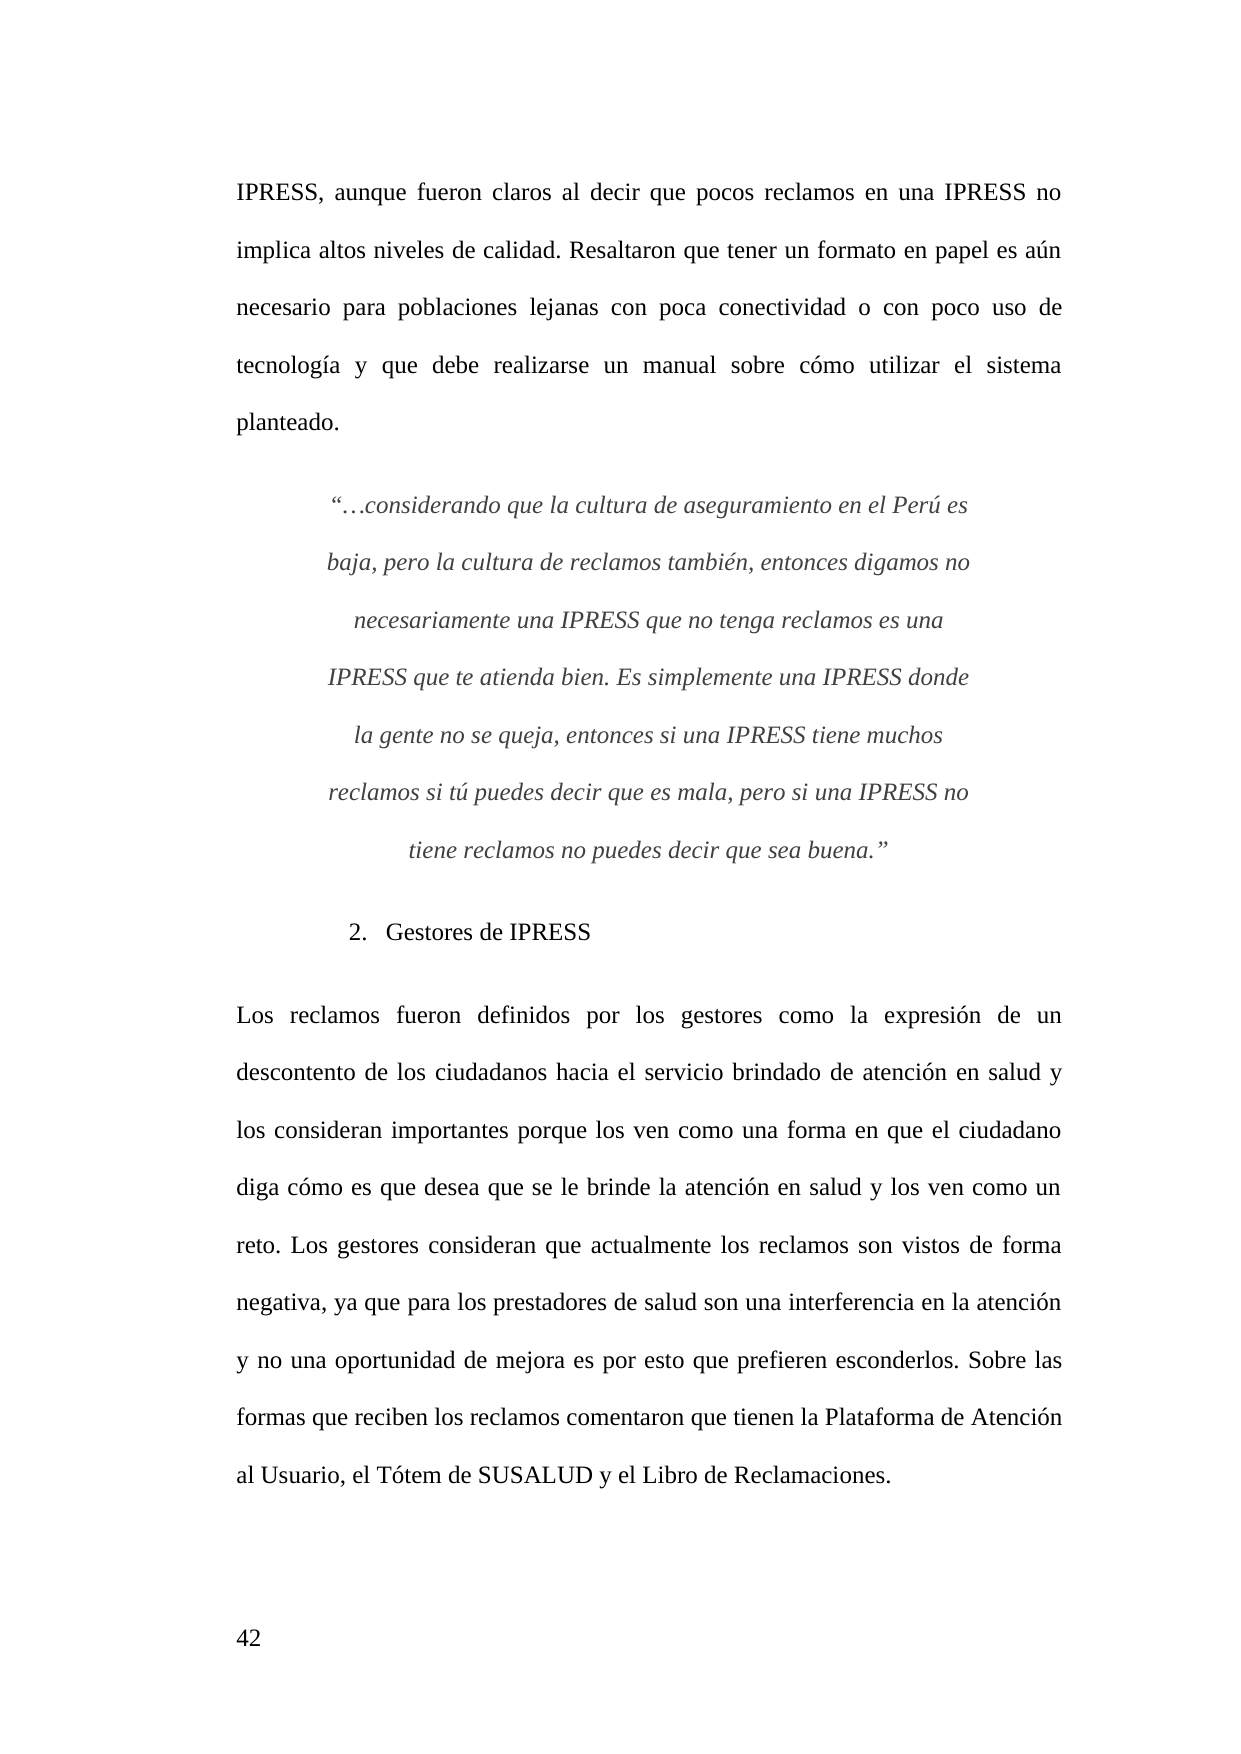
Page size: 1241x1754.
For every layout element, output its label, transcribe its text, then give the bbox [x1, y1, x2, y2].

text Los reclamos fueron definidos por los gestores como la expresión de un descontento de los ciudadanos hacia el servicio brindado de atención en salud y los consideran importantes porque los ven como una forma en que el ciudadano diga cómo es que desea que se le brinde la atención en salud y los ven como un reto. Los gestores consideran que actualmente los reclamos son vistos de forma negativa, ya que para los prestadores de salud son una interferencia en la atención y no una oportunidad de mejora es por esto que prefieren esconderlos. Sobre las formas que reciben los reclamos comentaron que tienen la Plataforma de Atención al Usuario, el Tótem de SUSALUD y el Libro de Reclamaciones. [236, 1000, 1063, 1488]
text “…considerando que la cultura de aseguramiento en el Perú es baja, pero la cultura de reclamos también, entonces digamos no necesariamente una IPRESS que no tenga reclamos es una IPRESS que te atienda bien. Es simplemente una IPRESS donde la gente no se queja, entonces si una IPRESS tiene muchos reclamos si tú puedes decir que es mala, pero si una IPRESS no tiene reclamos no puedes decir que sea buena.” [326, 490, 973, 863]
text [236, 177, 1063, 436]
subtitle Gestores de IPRESS [348, 917, 1063, 946]
